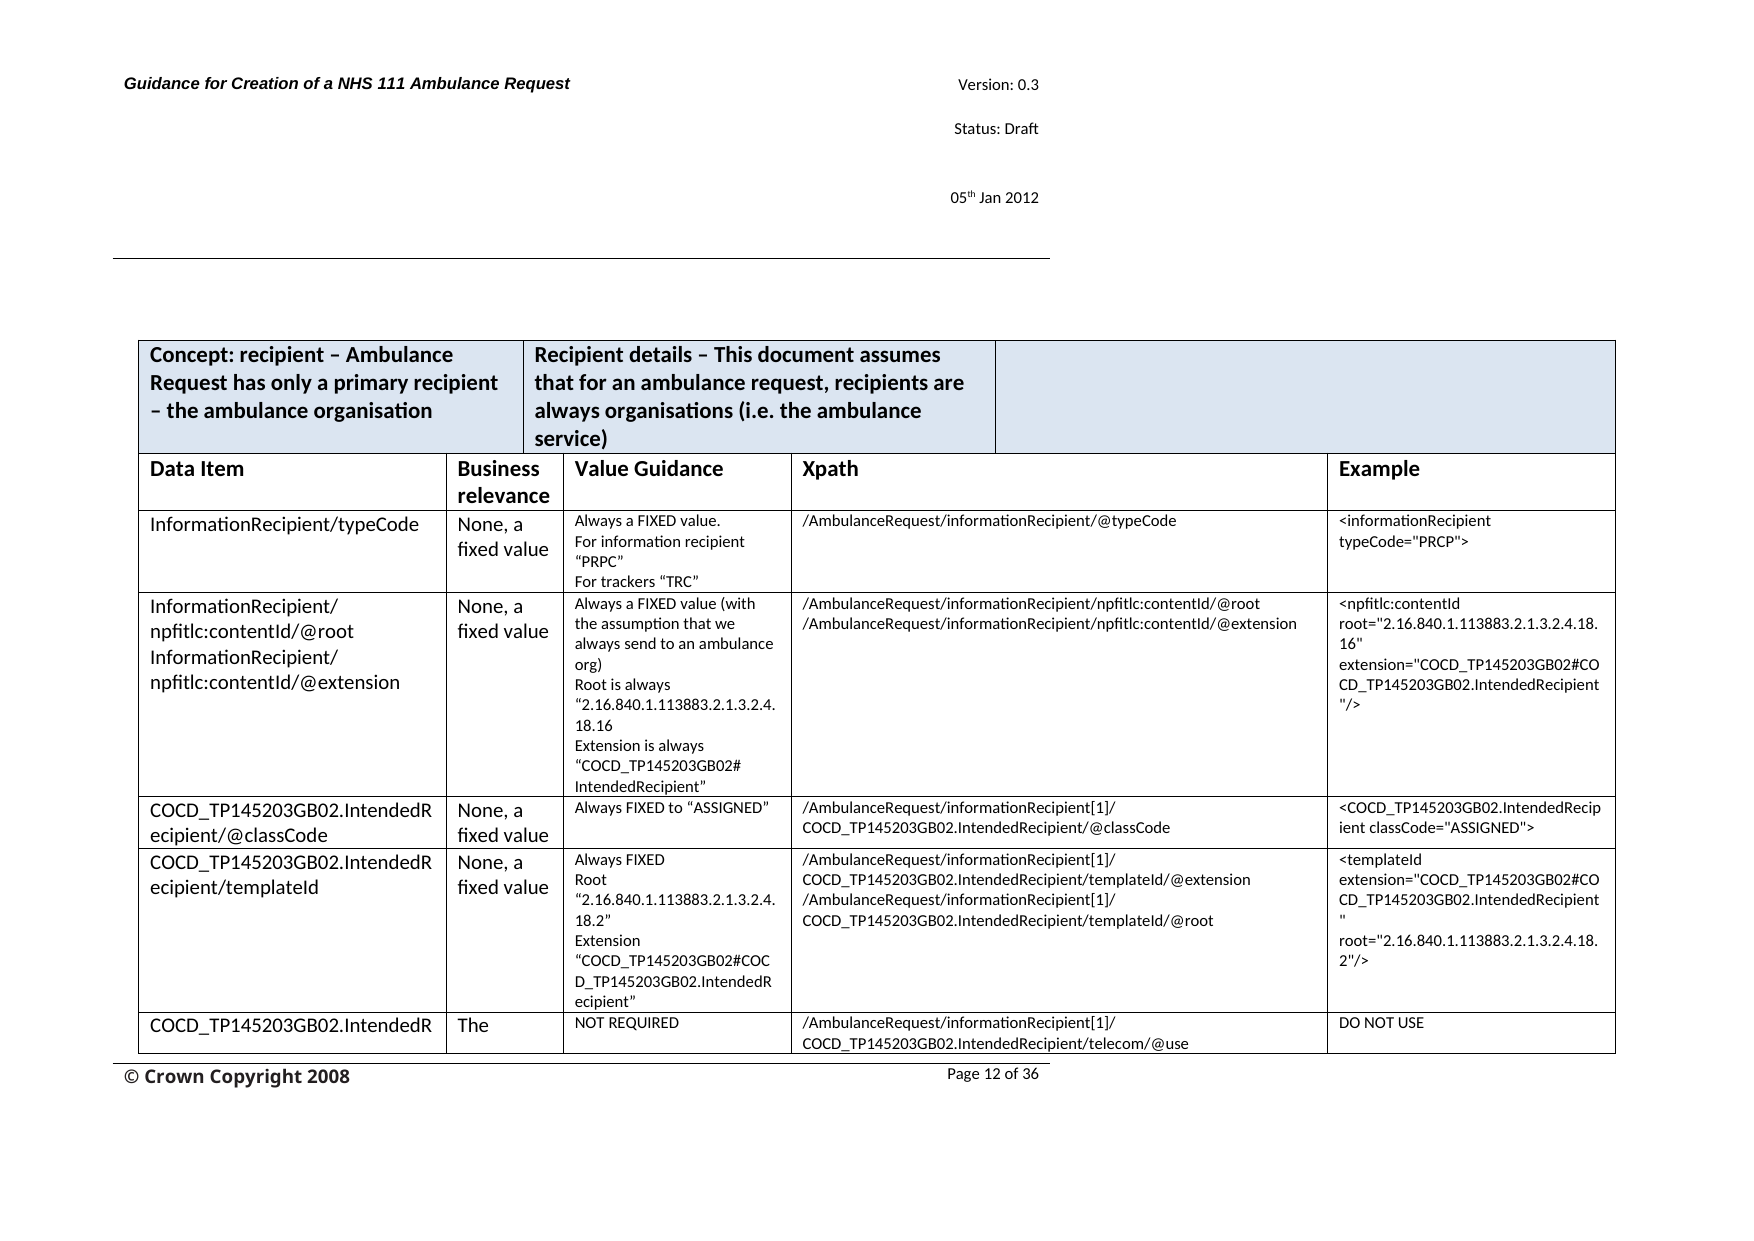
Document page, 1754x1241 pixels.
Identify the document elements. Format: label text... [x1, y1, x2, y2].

table_cell /AmbulanceRequest/informationRecipient[1]/COCD_TP145203GB02.IntendedRecipient/@classCode [792, 797, 1327, 848]
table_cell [139, 1013, 446, 1053]
table_cell None, a fixed value [447, 797, 563, 848]
table_cell Example [1328, 454, 1615, 510]
table_cell Always FIXED Root “2.16.840.1.113883.2.1.3.2.4.18.2” Extension “COCD_TP145203GB02#COCD_TP145203GB02.IntendedRecipient” [564, 849, 791, 1012]
table_cell Always a FIXED value (with the assumption that we always send to an ambulance org) Root is always “2.16.840.1.113883.2.1.3.2.4.18.16 Extension is always “COCD_TP145203GB02# IntendedRecipient” [564, 593, 791, 796]
table_header Recipient details – This document assumes that for an ambulance request, recipients are always organisations (i.e. the ambulance service) [524, 341, 995, 453]
table_cell None, a fixed value [447, 511, 563, 592]
table_cell DO NOT USE [1328, 1013, 1615, 1053]
table_cell Business relevance [447, 454, 563, 510]
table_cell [447, 1013, 563, 1053]
table_cell Xpath [792, 454, 1327, 510]
table_cell Always a FIXED value. For information recipient “PRPC” For trackers “TRC” [564, 511, 791, 592]
table_cell Always FIXED to “ASSIGNED” [564, 797, 791, 848]
table_cell COCD_TP145203GB02.IntendedRecipient/@classCode [139, 797, 446, 848]
table_header [996, 341, 1615, 453]
table_cell /AmbulanceRequest/informationRecipient/@typeCode [792, 511, 1327, 592]
table_cell COCD_TP145203GB02.IntendedRecipient/templateId [139, 849, 446, 1012]
table_cell Value Guidance [564, 454, 791, 510]
table_cell InformationRecipient/npfitlc:contentId/@root InformationRecipient/npfitlc:contentId/@extension [139, 593, 446, 796]
table_cell Data Item [139, 454, 446, 510]
table_cell <npfitlc:contentId root="2.16.840.1.113883.2.1.3.2.4.18.16" extension="COCD_TP145203GB02#COCD_TP145203GB02.IntendedRecipient"/> [1328, 593, 1615, 796]
table_cell NOT REQUIRED [564, 1013, 791, 1053]
table_cell <templateId extension="COCD_TP145203GB02#COCD_TP145203GB02.IntendedRecipient" root="2.16.840.1.113883.2.1.3.2.4.18.2"/> [1328, 849, 1615, 1012]
table_cell /AmbulanceRequest/informationRecipient/npfitlc:contentId/@root /AmbulanceRequest/informationRecipient/npfitlc:contentId/@extension [792, 593, 1327, 796]
table_cell None, a fixed value [447, 593, 563, 796]
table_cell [792, 1013, 1327, 1053]
table_cell InformationRecipient/typeCode [139, 511, 446, 592]
table_cell /AmbulanceRequest/informationRecipient[1]/COCD_TP145203GB02.IntendedRecipient/templateId/@extension /AmbulanceRequest/informationRecipient[1]/COCD_TP145203GB02.IntendedRecipient/templateId/@root [792, 849, 1327, 1012]
table_header Concept: recipient – Ambulance Request has only a primary recipient – the ambulance organisation [139, 341, 523, 453]
table_cell <informationRecipient typeCode="PRCP"> [1328, 511, 1615, 592]
table_cell None, a fixed value [447, 849, 563, 1012]
table_cell <COCD_TP145203GB02.IntendedRecipient classCode="ASSIGNED"> [1328, 797, 1615, 848]
